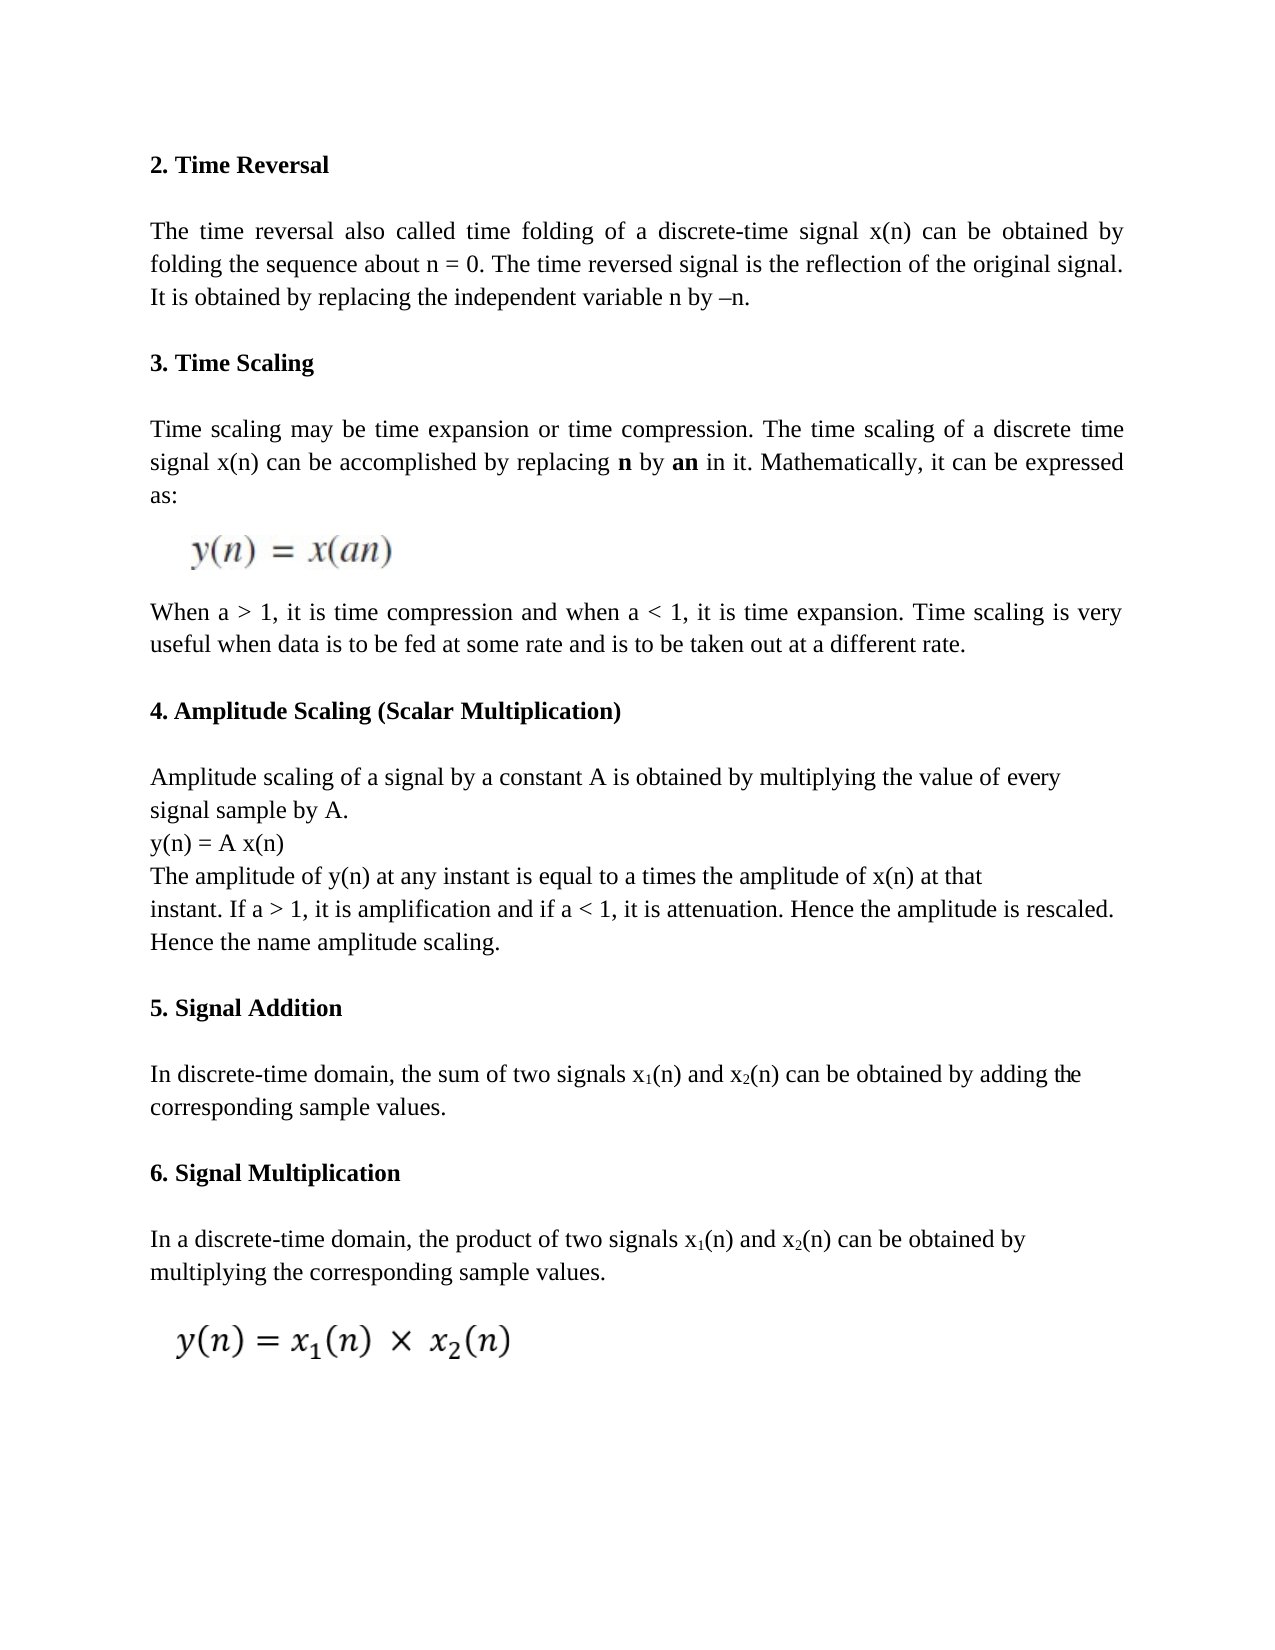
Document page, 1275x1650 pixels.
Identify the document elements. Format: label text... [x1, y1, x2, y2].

subtitle Time Scaling [150, 348, 1135, 377]
picture [176, 1325, 510, 1359]
text Time scaling may be time expansion or time compression. The time scaling of a discrete time signal x(n) can be accomplished by replacing n by an in it. Mathematically, it can be expressed as: [150, 414, 1124, 509]
subtitle Time Reversal [150, 150, 1135, 179]
subtitle Amplitude Scaling (Scalar Multiplication) [150, 696, 1135, 724]
text y(n) = A x(n) [150, 828, 1135, 857]
text instant. If a > 1, it is amplification and if a < 1, it is attenuation. Hence the amplitude is rescaled. Hence the name amplitude scaling. [150, 894, 1135, 956]
text The time reversal also called time folding of a discrete-time signal x(n) can be obtained by folding the sequence about n = 0. The time reversed signal is the reflection of the original signal. It is obtained by replacing the independent variable n by –n. [150, 216, 1125, 311]
text When a > 1, it is time compression and when a < 1, it is time expansion. Time scaling is very useful when data is to be fed at some rate and is to be taken out at a different rate. [150, 597, 1124, 658]
picture [190, 535, 393, 570]
subtitle Signal Addition [150, 993, 1135, 1022]
text In a discrete-time domain, the product of two signals x1(n) and x2(n) can be obtained by multiplying the corresponding sample values. [150, 1224, 1135, 1286]
text The amplitude of y(n) at any instant is equal to a times the amplitude of x(n) at that [150, 861, 1135, 890]
subtitle Signal Multiplication [150, 1158, 1135, 1187]
text In discrete-time domain, the sum of two signals x1(n) and x2(n) can be obtained by adding the corresponding sample values. [150, 1059, 1135, 1121]
text Amplitude scaling of a signal by a constant A is obtained by multiplying the value of every signal sample by A. [150, 762, 1120, 823]
